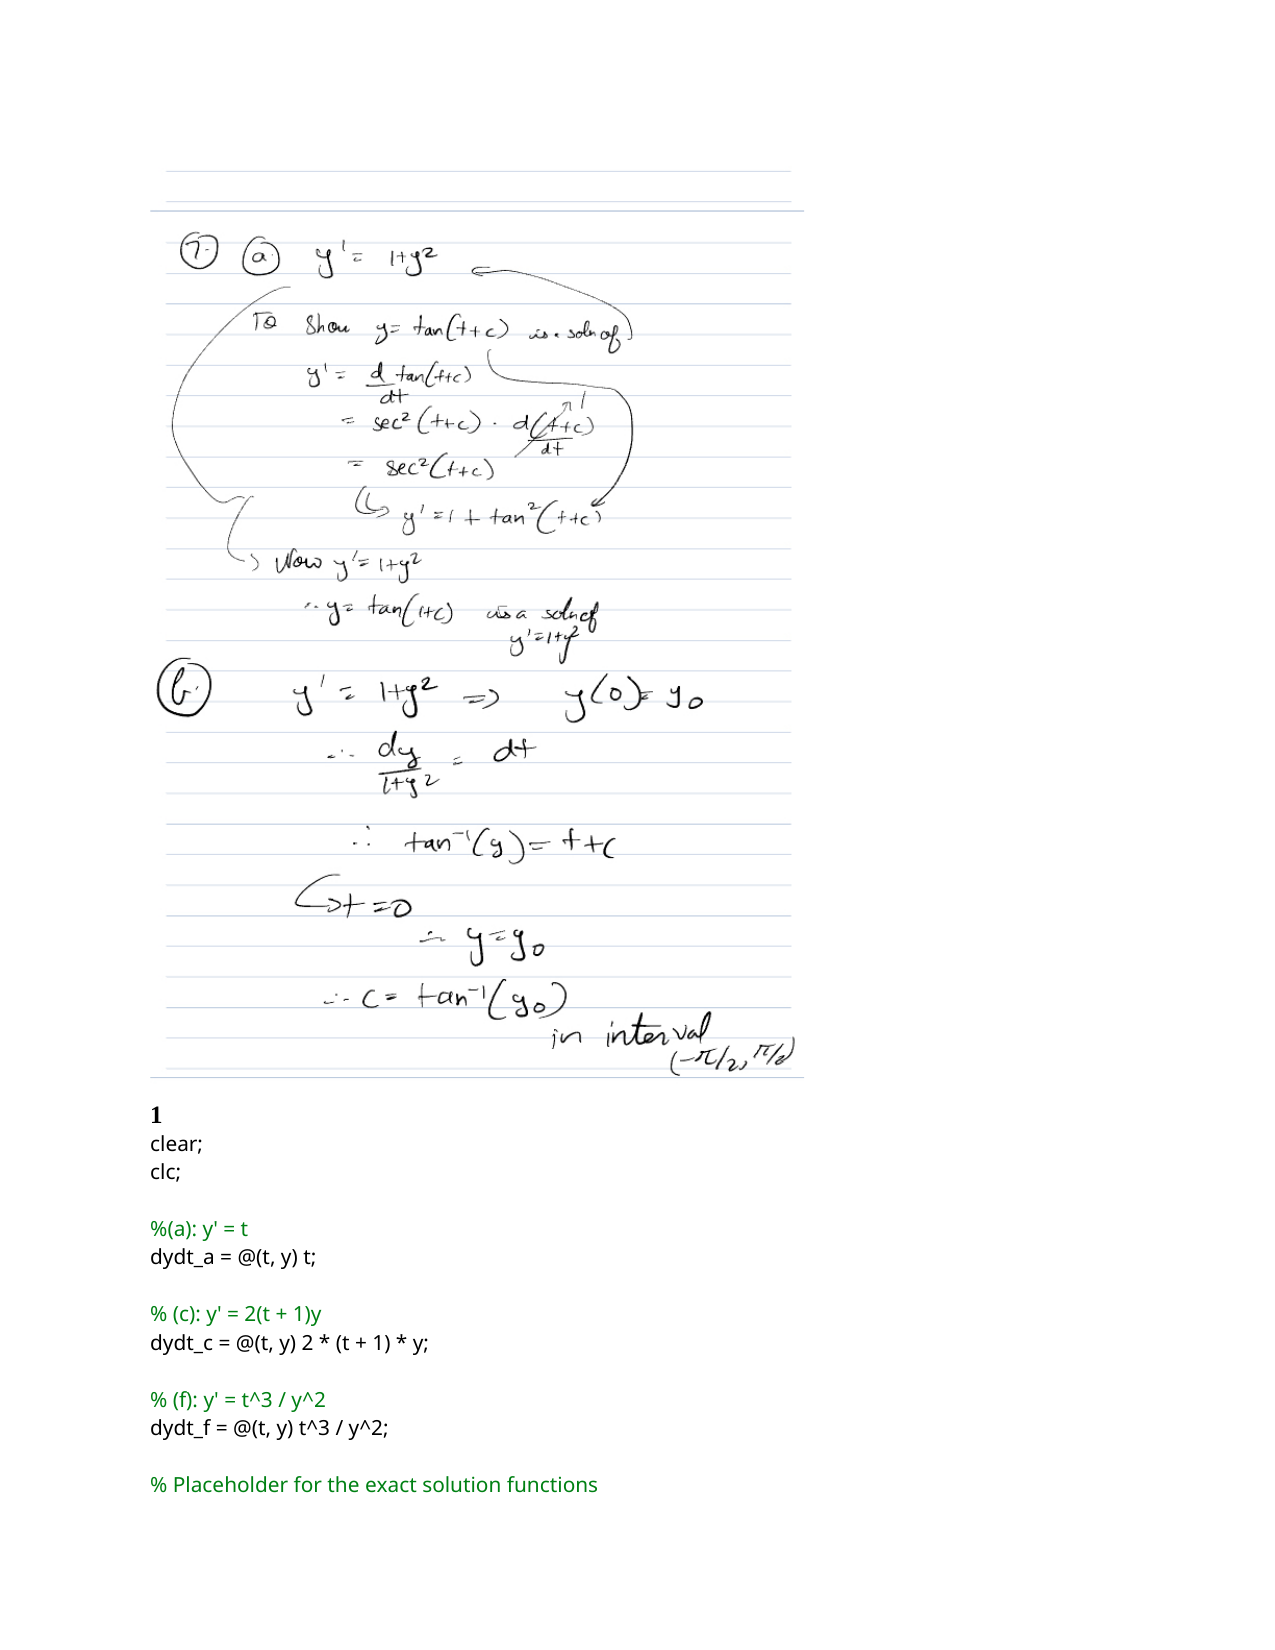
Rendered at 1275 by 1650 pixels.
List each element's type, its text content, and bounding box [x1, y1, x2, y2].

text % Placeholder for the exact solution functions [150, 1470, 1125, 1498]
text % (f): y' = t^3 / y^2 [150, 1385, 1125, 1413]
text 1 [150, 1100, 1125, 1129]
text dydt_f = @(t, y) t^3 / y^2; [150, 1413, 1125, 1442]
text dydt_c = @(t, y) 2 * (t + 1) * y; [150, 1328, 1125, 1356]
text clc; [150, 1157, 1125, 1186]
text %(a): y' = t [150, 1214, 1125, 1242]
text % (c): y' = 2(t + 1)y [150, 1299, 1125, 1328]
text clear; [150, 1129, 1125, 1157]
text dydt_a = @(t, y) t; [150, 1242, 1125, 1271]
picture [150, 150, 805, 1100]
